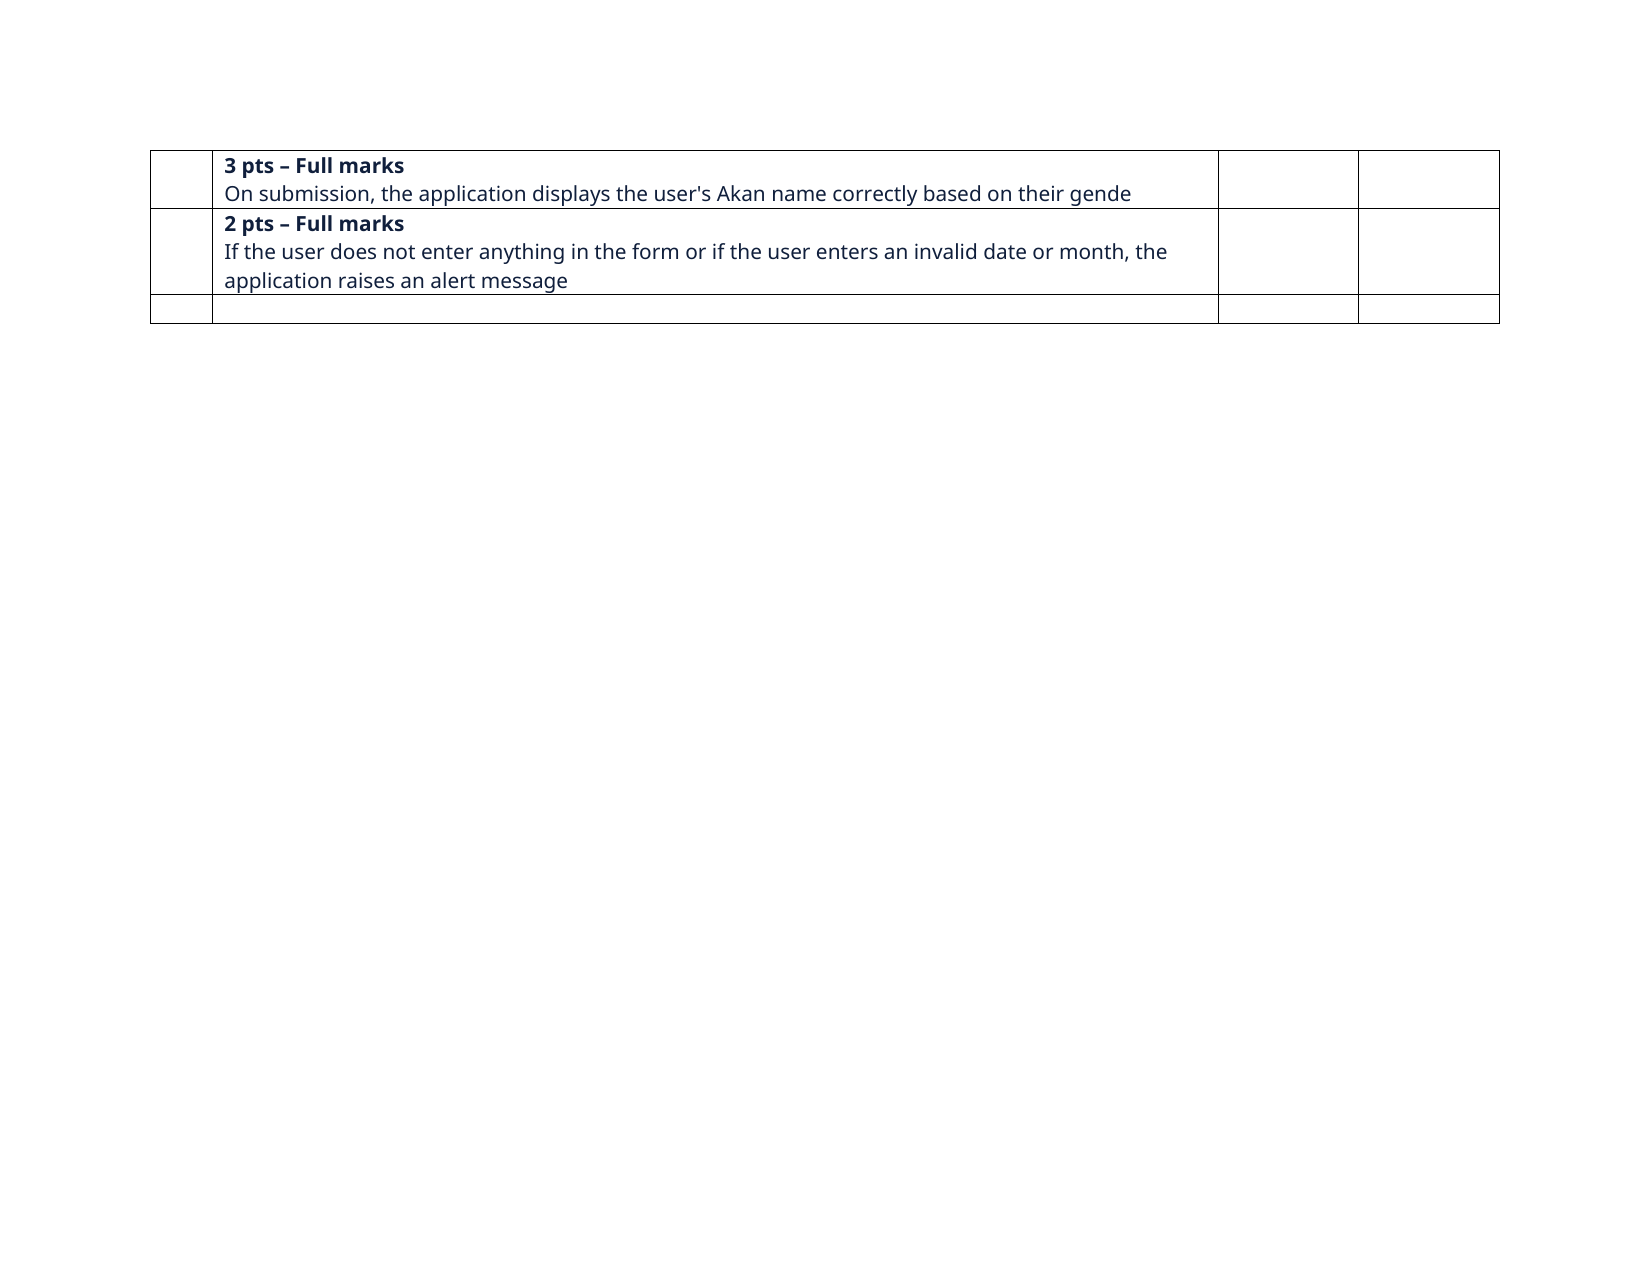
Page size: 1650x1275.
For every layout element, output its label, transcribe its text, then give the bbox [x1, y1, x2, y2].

table_cell 2 pts – Full marks If the user does not enter anything in the form or if the user enters an invalid date or month, the application raises an alert message [213, 209, 1218, 294]
table_cell [1219, 295, 1358, 323]
table_cell 3 pts – Full marks On submission, the application displays the user's Akan name correctly based on their gende [213, 151, 1218, 208]
table_cell [1219, 209, 1358, 294]
table_cell [1359, 295, 1499, 323]
table_cell [151, 295, 212, 323]
table_cell [151, 151, 212, 208]
table_cell [1359, 209, 1499, 294]
table_cell [213, 295, 1218, 323]
table_cell [151, 209, 212, 294]
table_cell [1219, 151, 1358, 208]
table_cell [1359, 151, 1499, 208]
